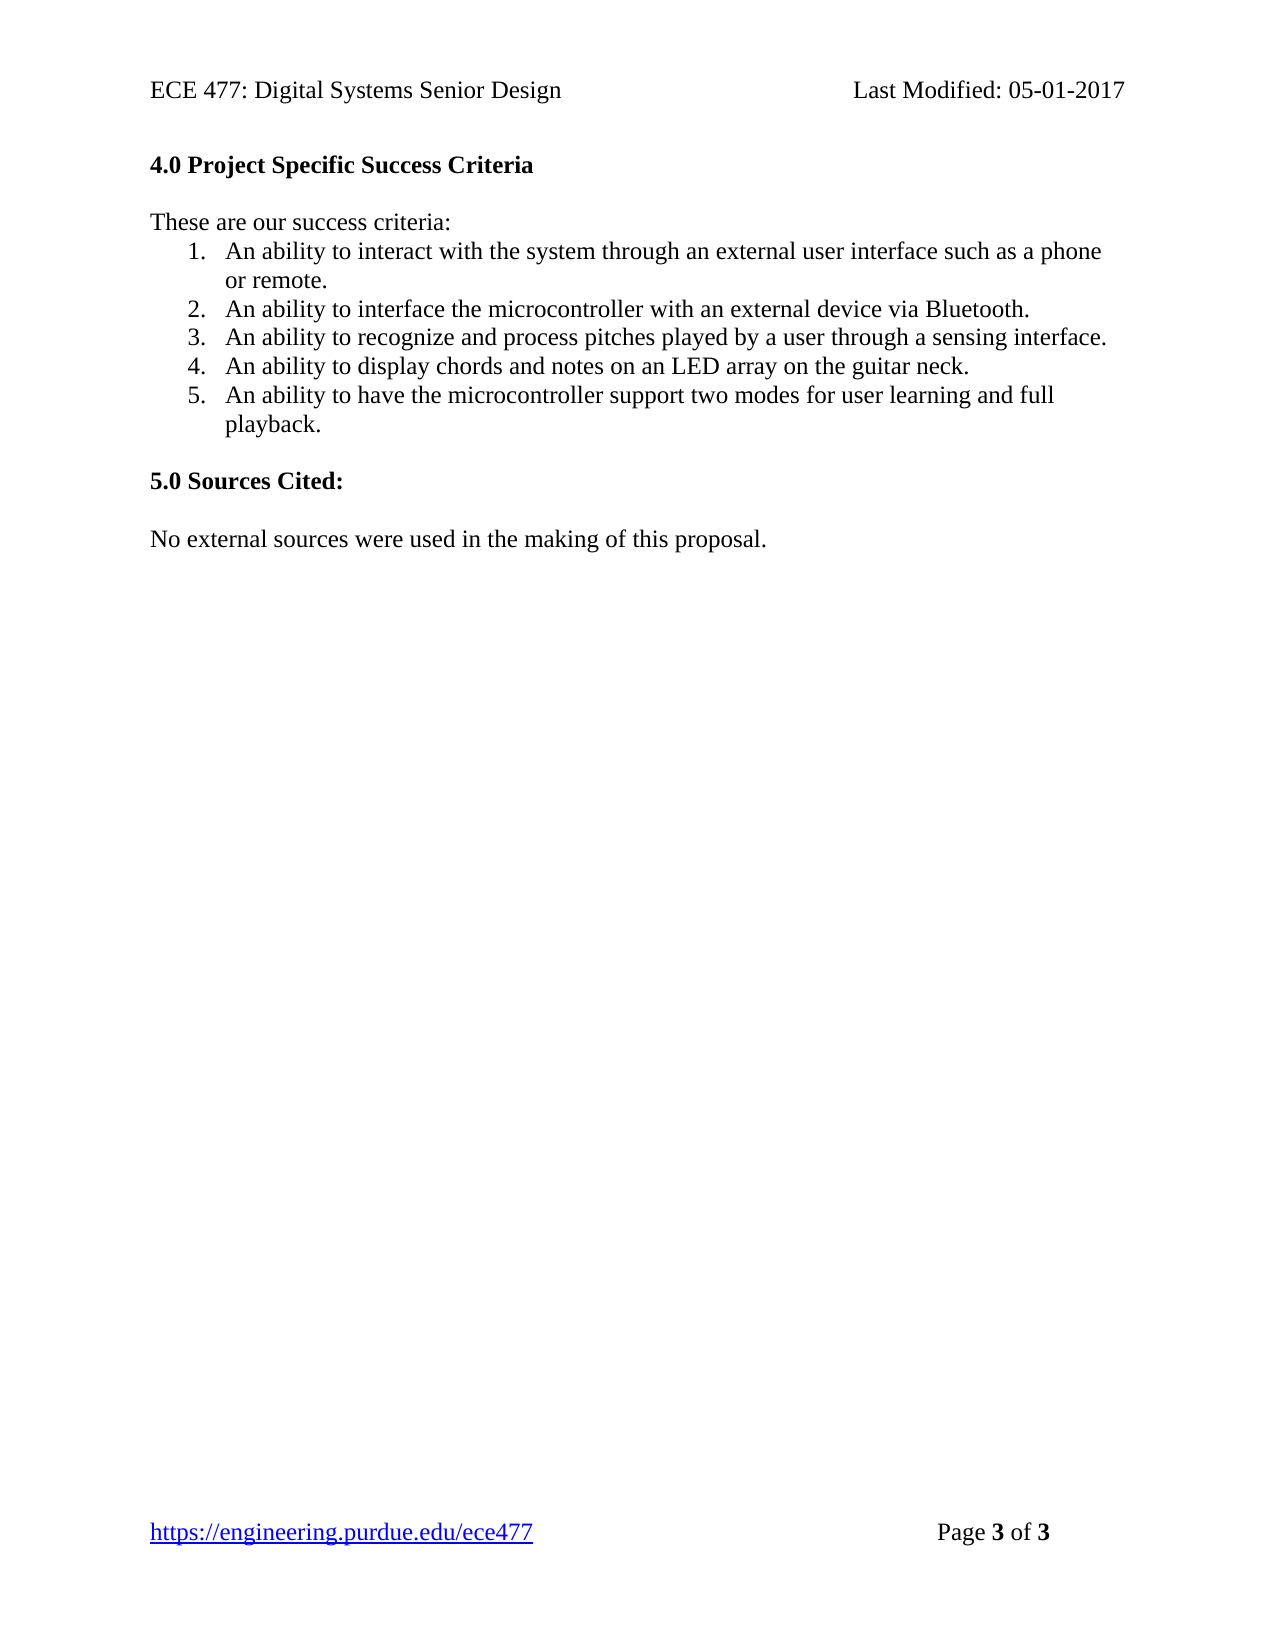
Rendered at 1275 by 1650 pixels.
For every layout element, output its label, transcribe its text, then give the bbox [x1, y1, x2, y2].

title No external sources were used in the making of this proposal. [150, 524, 1125, 552]
title These are our success criteria: [150, 207, 1125, 236]
title An ability to interface the microcontroller with an external device via Bluetooth. [187, 294, 1125, 322]
title An ability to interact with the system through an external user interface such as a phone or remote. [187, 236, 1125, 294]
title 5.0 Sources Cited: [150, 466, 1125, 495]
title An ability to display chords and notes on an LED array on the guitar neck. [187, 351, 1125, 380]
title 4.0 Project Specific Success Criteria [150, 150, 1125, 179]
title An ability to have the microcontroller support two modes for user learning and full playback. [187, 380, 1125, 437]
title An ability to recognize and process pitches played by a user through a sensing interface. [187, 322, 1125, 351]
